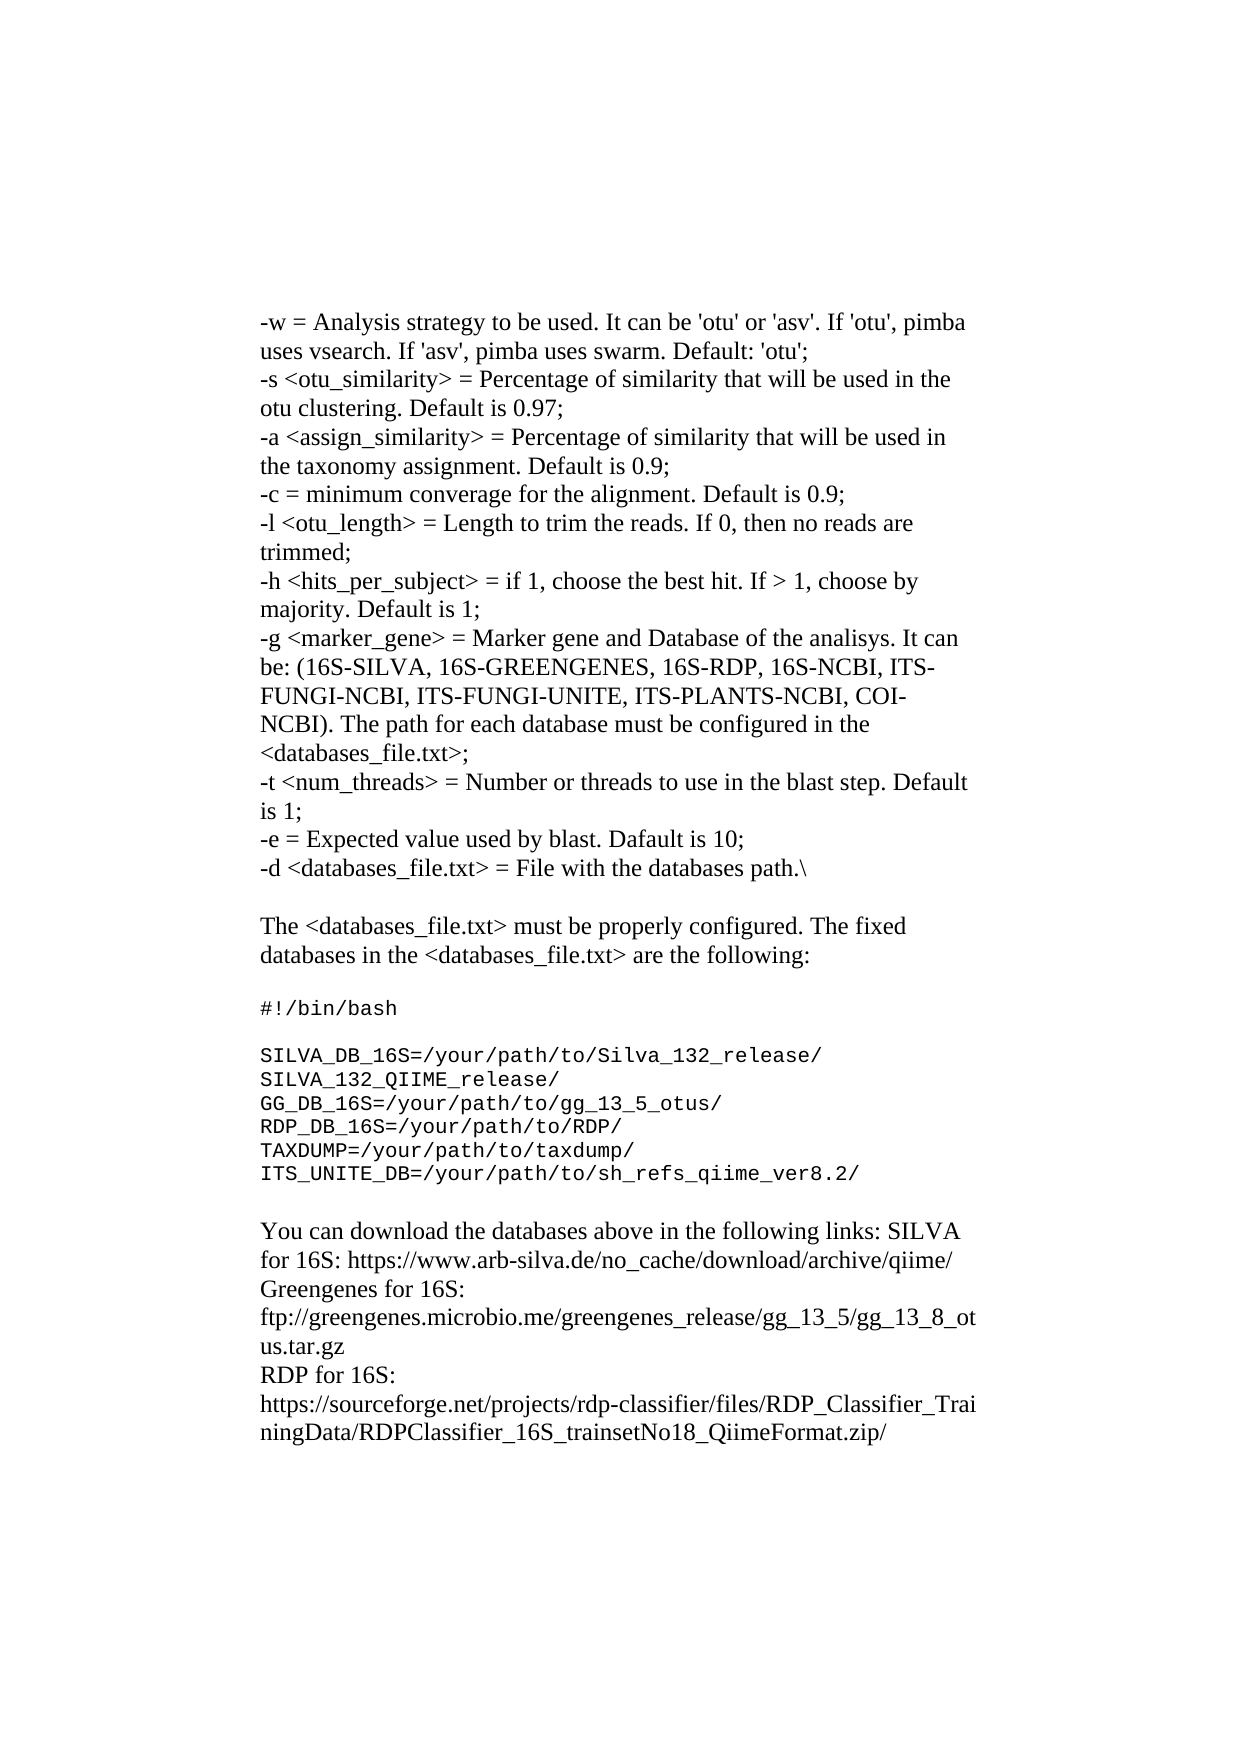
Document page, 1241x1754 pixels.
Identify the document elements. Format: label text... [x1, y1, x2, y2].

text The <databases_file.txt> must be properly configured. The fixed databases in the <databases_file.txt> are the following: [260, 911, 980, 969]
text RDP_DB_16S=/your/path/to/RDP/ [260, 1116, 980, 1140]
text ITS_UNITE_DB=/your/path/to/sh_refs_qiime_ver8.2/ [260, 1163, 980, 1187]
text GG_DB_16S=/your/path/to/gg_13_5_otus/ [260, 1092, 980, 1116]
text #!/bin/bash [260, 998, 980, 1022]
text TAXDUMP=/your/path/to/taxdump/ [260, 1140, 980, 1163]
text SILVA_DB_16S=/your/path/to/Silva_132_release/SILVA_132_QIIME_release/ [260, 1045, 980, 1092]
